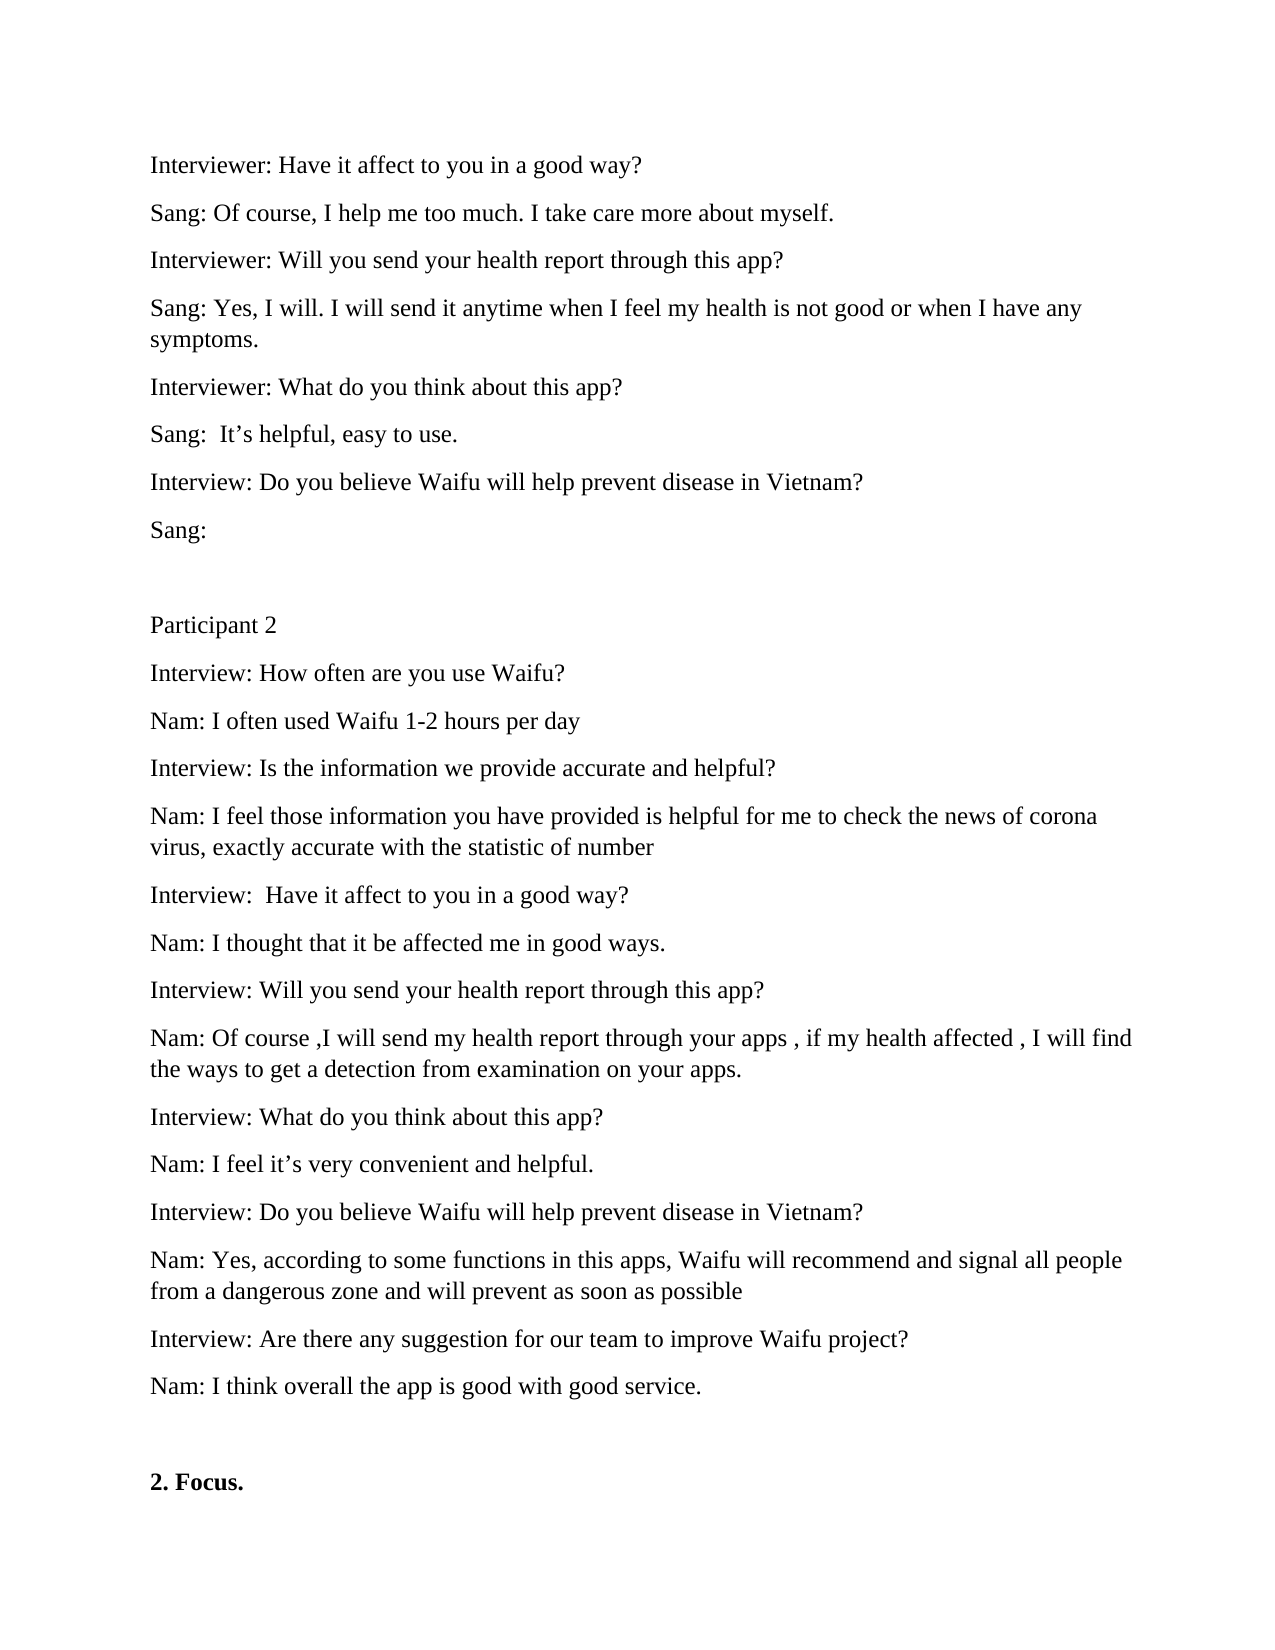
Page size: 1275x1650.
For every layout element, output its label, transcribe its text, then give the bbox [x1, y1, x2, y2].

text Interview: Do you believe Waifu will help prevent disease in Vietnam? [150, 1197, 1134, 1226]
text Nam: I feel it’s very convenient and helpful. [150, 1149, 1134, 1178]
text Interview: What do you think about this app? [150, 1102, 1134, 1131]
text Participant 2 [150, 610, 1134, 639]
text Nam: I thought that it be affected me in good ways. [150, 928, 1134, 956]
text Interviewer: Will you send your health report through this app? [150, 245, 1134, 274]
text Interview: Have it affect to you in a good way? [150, 880, 1134, 909]
text Nam: I think overall the app is good with good service. [150, 1371, 1134, 1400]
text Interview: Is the information we provide accurate and helpful? [150, 753, 1134, 782]
text Sang: Of course, I help me too much. I take care more about myself. [150, 198, 1134, 226]
text Nam: Of course ,I will send my health report through your apps , if my health affected , I will find the ways to get a detection from examination on your apps. [150, 1023, 1134, 1083]
text Nam: I feel those information you have provided is helpful for me to check the news of corona virus, exactly accurate with the statistic of number [150, 801, 1134, 861]
text Interviewer: Have it affect to you in a good way? [150, 150, 1134, 179]
text Interview: Will you send your health report through this app? [150, 975, 1134, 1004]
text Interview: Are there any suggestion for our team to improve Waifu project? [150, 1324, 1134, 1352]
text Nam: I often used Waifu 1-2 hours per day [150, 706, 1134, 734]
text Interviewer: What do you think about this app? [150, 372, 1134, 401]
text Interview: How often are you use Waifu? [150, 658, 1134, 687]
text Sang: [150, 515, 1134, 544]
text Nam: Yes, according to some functions in this apps, Waifu will recommend and signal all people from a dangerous zone and will prevent as soon as possible [150, 1245, 1134, 1305]
text Sang: Yes, I will. I will send it anytime when I feel my health is not good or when I have any symptoms. [150, 293, 1134, 353]
text Interview: Do you believe Waifu will help prevent disease in Vietnam? [150, 467, 1134, 496]
text 2. Focus. [150, 1467, 1134, 1496]
text Sang: It’s helpful, easy to use. [150, 419, 1134, 448]
